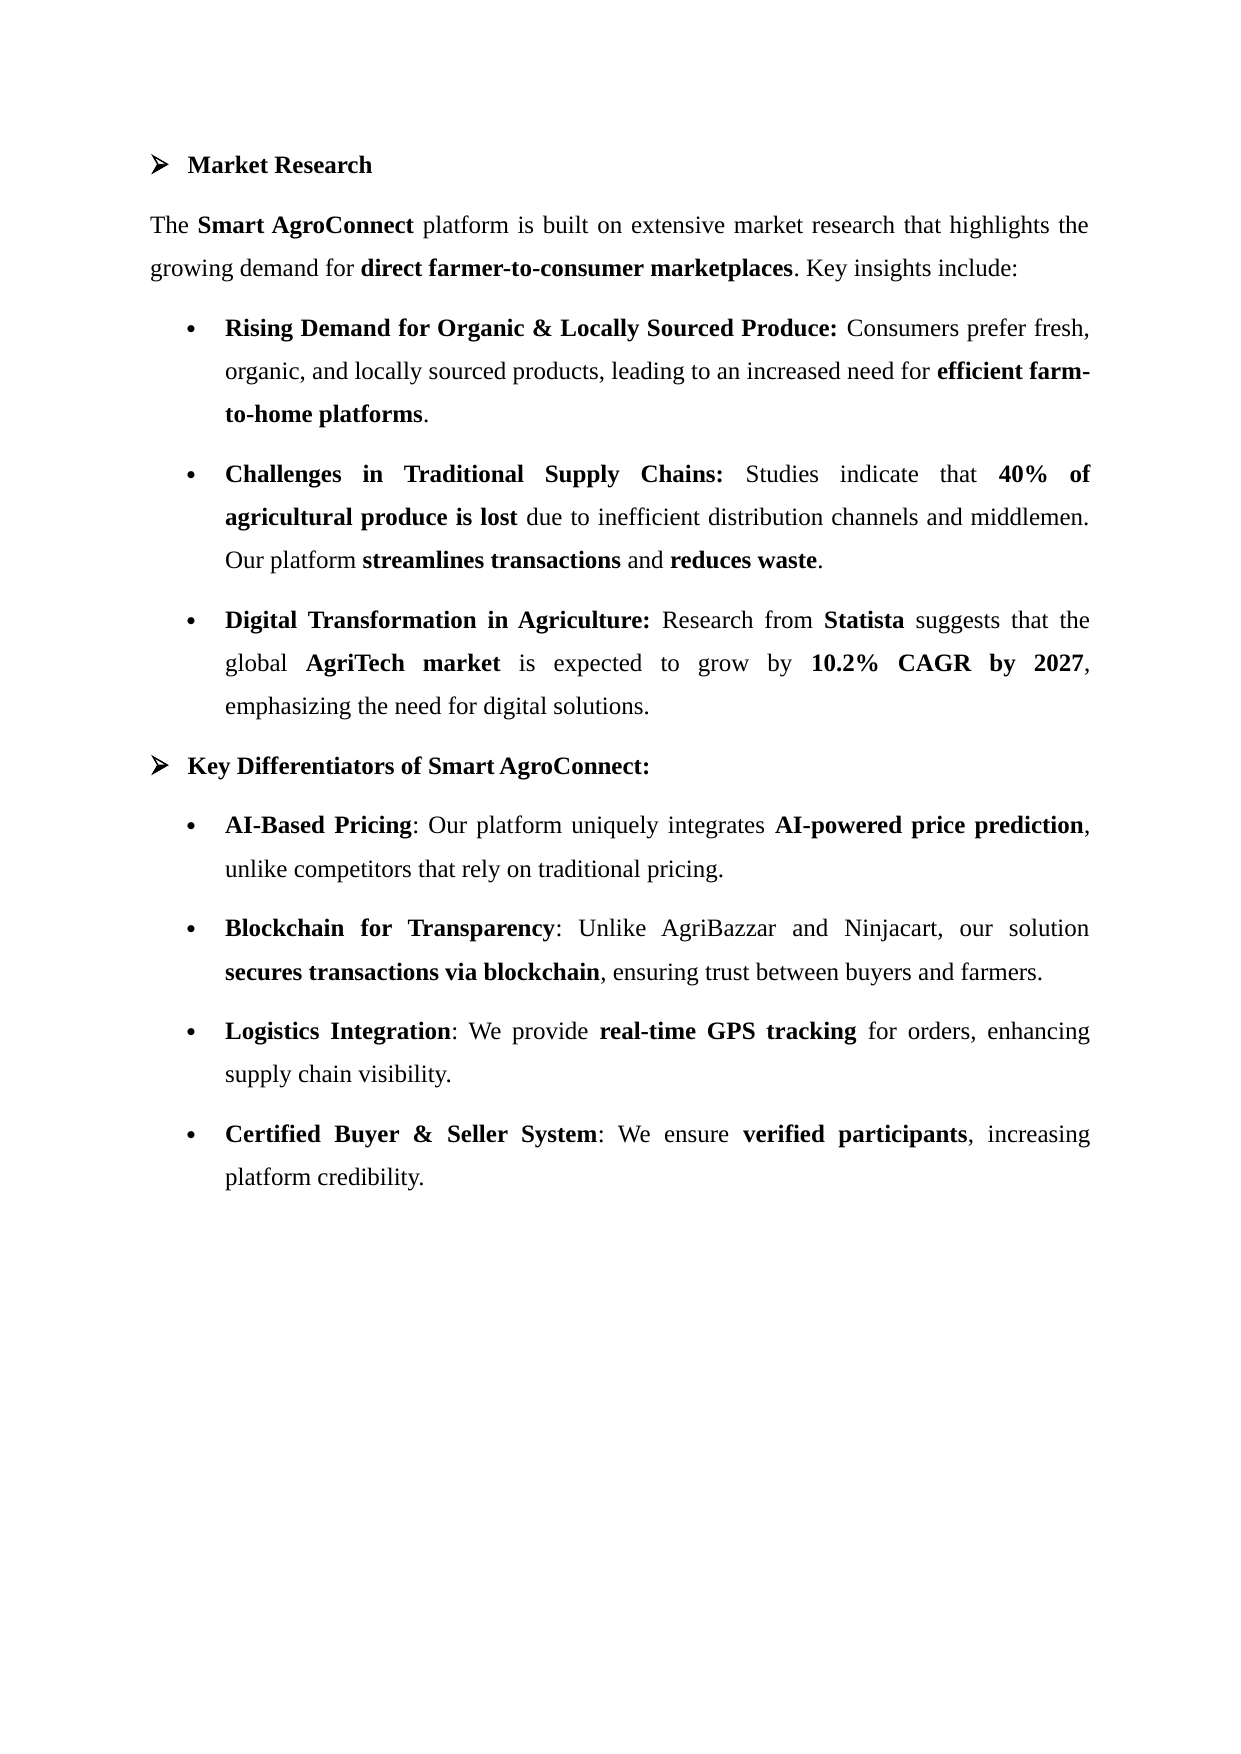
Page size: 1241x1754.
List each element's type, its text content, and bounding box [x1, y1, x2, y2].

list Certified Buyer & Seller System: We ensure verified participants, increasing platform credibility. [187, 1119, 1090, 1191]
list Market Research [150, 150, 1090, 179]
list Rising Demand for Organic & Locally Sourced Produce: Consumers prefer fresh, organic, and locally sourced products, leading to an increased need for efficient farm-to-home platforms. [187, 313, 1090, 428]
list Blockchain for Transparency: Unlike AgriBazzar and Ninjacart, our solution secures transactions via blockchain, ensuring trust between buyers and farmers. [187, 913, 1090, 985]
list Key Differentiators of Smart AgroConnect: [150, 751, 1090, 779]
list Digital Transformation in Agriculture: Research from Statista suggests that the global AgriTech market is expected to grow by 10.2% CAGR by 2027, emphasizing the need for digital solutions. [187, 605, 1090, 720]
list AI-Based Pricing: Our platform uniquely integrates AI-powered price prediction, unlike competitors that rely on traditional pricing. [187, 811, 1090, 882]
list Challenges in Traditional Supply Chains: Studies indicate that 40% of agricultural produce is lost due to inefficient distribution channels and middlemen. Our platform streamlines transactions and reduces waste. [187, 459, 1090, 574]
text The Smart AgroConnect platform is built on extensive market research that highlights the growing demand for direct farmer-to-consumer marketplaces. Key insights include: [150, 210, 1090, 282]
list Logistics Integration: We provide real-time GPS tracking for orders, enhancing supply chain visibility. [187, 1016, 1090, 1088]
